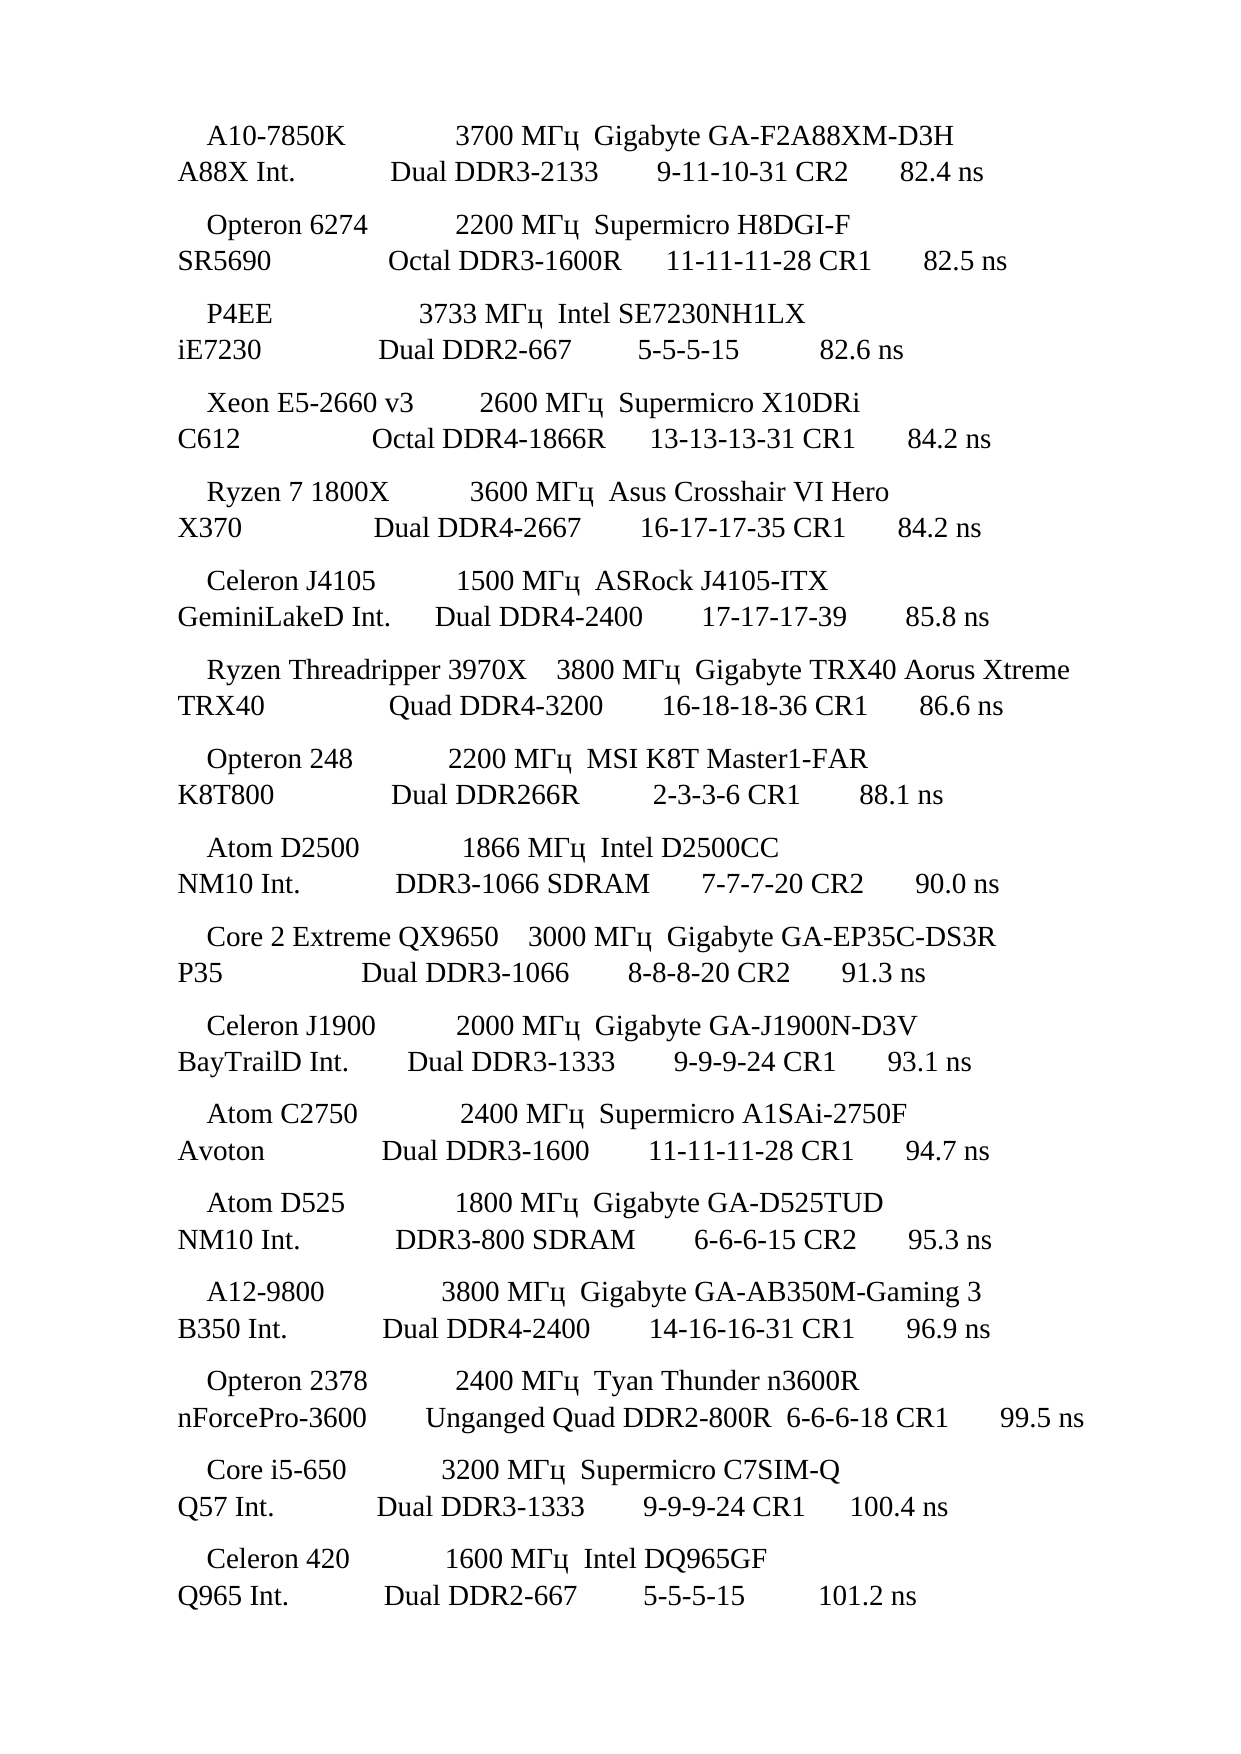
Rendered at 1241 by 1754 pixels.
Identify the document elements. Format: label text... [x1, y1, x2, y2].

text Atom C2750 2400 МГц Supermicro A1SAi-2750F Avoton Dual DDR3-1600 11-11-11-28 CR1 94.7 ns [177, 1097, 1152, 1166]
text Opteron 248 2200 МГц MSI K8T Master1-FAR K8T800 Dual DDR266R 2-3-3-6 CR1 88.1 ns [177, 741, 1152, 811]
text P4EE 3733 МГц Intel SE7230NH1LX iE7230 Dual DDR2-667 5-5-5-15 82.6 ns [177, 296, 1152, 366]
text Celeron J1900 2000 МГц Gigabyte GA-J1900N-D3V BayTrailD Int. Dual DDR3-1333 9-9-9-24 CR1 93.1 ns [177, 1008, 1152, 1077]
text Atom D525 1800 МГц Gigabyte GA-D525TUD NM10 Int. DDR3-800 SDRAM 6-6-6-15 CR2 95.3 ns [177, 1186, 1152, 1255]
text A10-7850K 3700 МГц Gigabyte GA-F2A88XM-D3H A88X Int. Dual DDR3-2133 9-11-10-31 CR2 82.4 ns [177, 118, 1152, 188]
text Xeon E5-2660 v3 2600 МГц Supermicro X10DRi C612 Octal DDR4-1866R 13-13-13-31 CR1 84.2 ns [177, 385, 1152, 455]
text Celeron 420 1600 МГц Intel DQ965GF Q965 Int. Dual DDR2-667 5-5-5-15 101.2 ns [177, 1541, 1152, 1611]
text Opteron 2378 2400 МГц Tyan Thunder n3600R nForcePro-3600 Unganged Quad DDR2-800R 6-6-6-18 CR1 99.5 ns [177, 1363, 1152, 1433]
text Atom D2500 1866 МГц Intel D2500CC NM10 Int. DDR3-1066 SDRAM 7-7-7-20 CR2 90.0 ns [177, 830, 1152, 899]
text A12-9800 3800 МГц Gigabyte GA-AB350M-Gaming 3 B350 Int. Dual DDR4-2400 14-16-16-31 CR1 96.9 ns [177, 1274, 1152, 1344]
text Celeron J4105 1500 МГц ASRock J4105-ITX GeminiLakeD Int. Dual DDR4-2400 17-17-17-39 85.8 ns [177, 563, 1152, 633]
text Core 2 Extreme QX9650 3000 МГц Gigabyte GA-EP35C-DS3R P35 Dual DDR3-1066 8-8-8-20 CR2 91.3 ns [177, 919, 1152, 988]
text Core i5-650 3200 МГц Supermicro C7SIM-Q Q57 Int. Dual DDR3-1333 9-9-9-24 CR1 100.4 ns [177, 1452, 1152, 1522]
text Opteron 6274 2200 МГц Supermicro H8DGI-F SR5690 Octal DDR3-1600R 11-11-11-28 CR1 82.5 ns [177, 207, 1152, 277]
text Ryzen Threadripper 3970X 3800 МГц Gigabyte TRX40 Aorus Xtreme TRX40 Quad DDR4-3200 16-18-18-36 CR1 86.6 ns [177, 652, 1152, 722]
text Ryzen 7 1800X 3600 МГц Asus Crosshair VI Hero X370 Dual DDR4-2667 16-17-17-35 CR1 84.2 ns [177, 474, 1152, 544]
